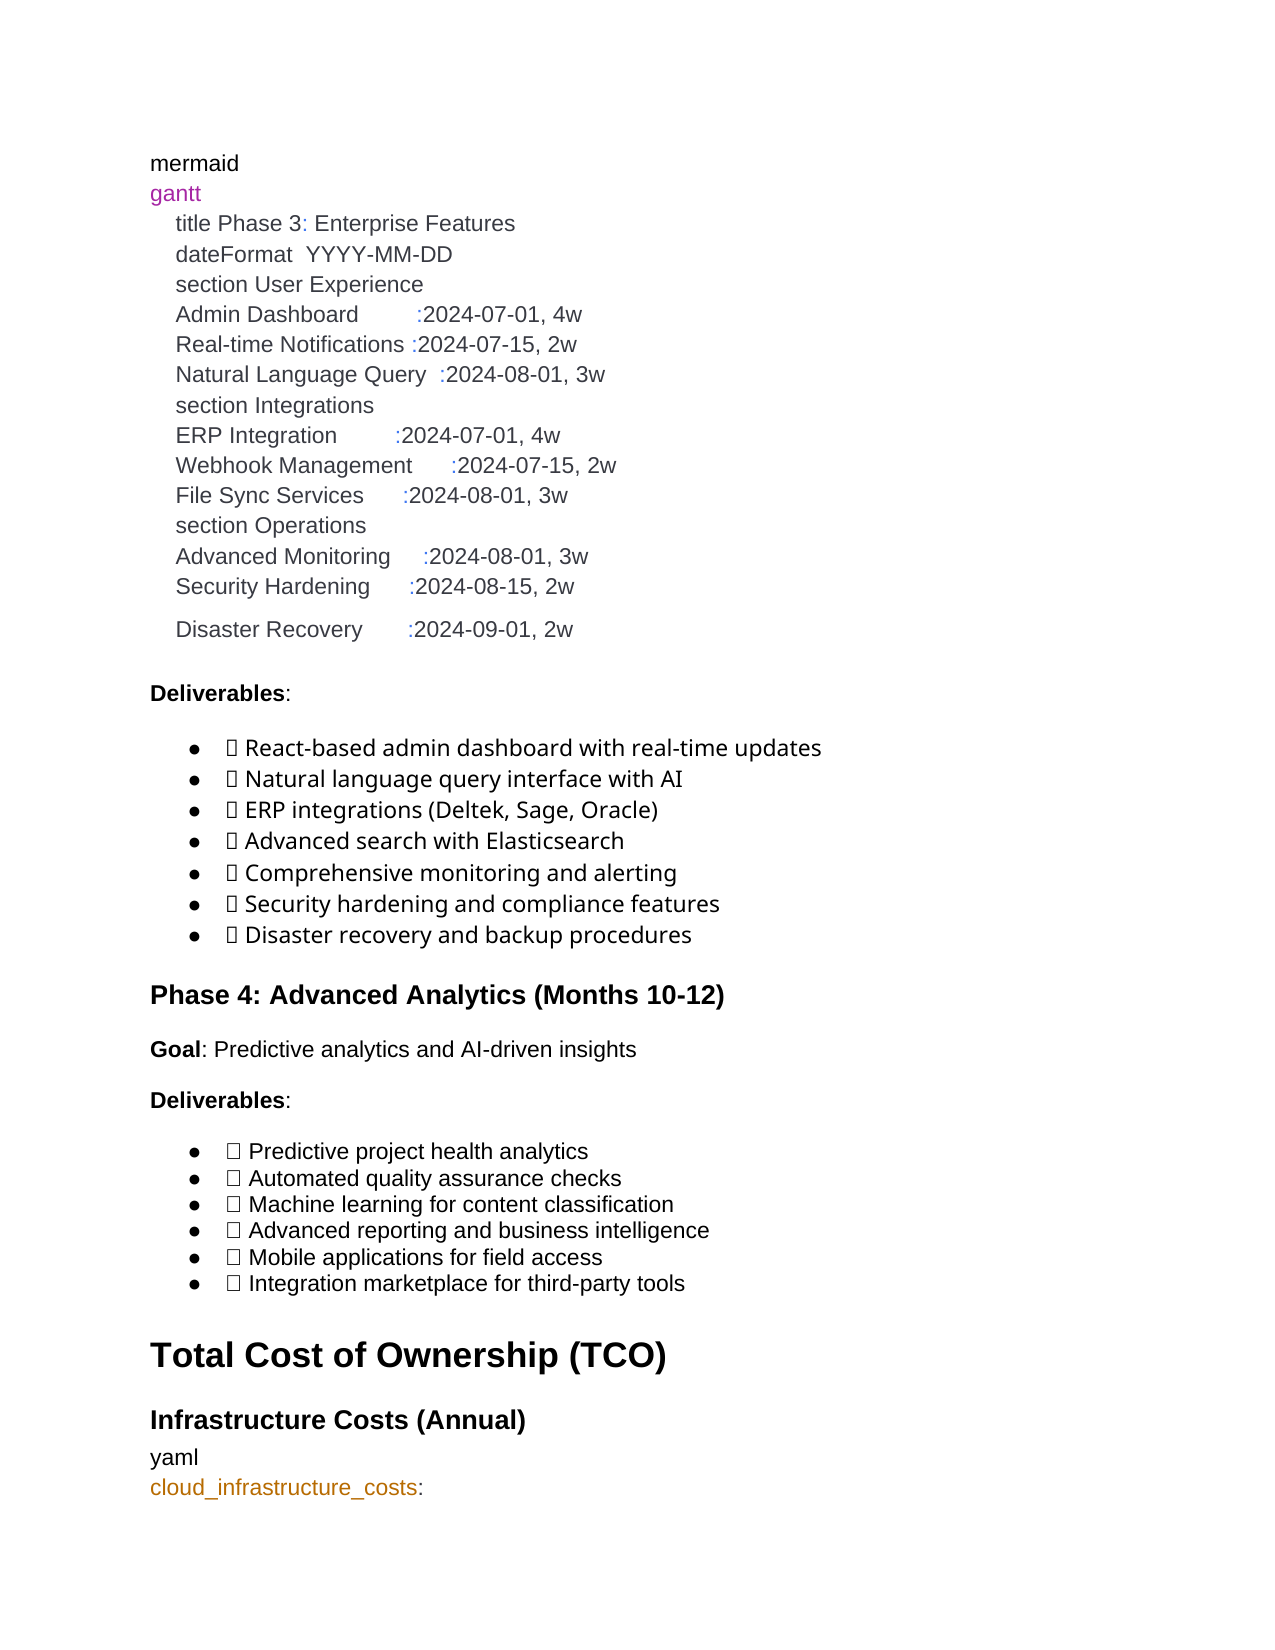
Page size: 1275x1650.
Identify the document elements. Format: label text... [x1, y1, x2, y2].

list ✅ Disaster recovery and backup procedures [187, 919, 1125, 950]
text Disaster Recovery :2024-09-01, 2w [150, 616, 1125, 642]
text Natural Language Query :2024-08-01, 3w [150, 361, 1125, 388]
text File Sync Services :2024-08-01, 3w [150, 482, 1125, 509]
text section User Experience [150, 271, 1125, 297]
list ✅ Security hardening and compliance features [187, 888, 1125, 919]
subtitle Infrastructure Costs (Annual) [150, 1404, 1125, 1435]
text ERP Integration :2024-07-01, 4w [150, 422, 1125, 448]
text cloud_infrastructure_costs: [150, 1474, 1125, 1500]
text dateFormat YYYY-MM-DD [150, 241, 1125, 267]
text mermaid [150, 150, 1125, 176]
subtitle Phase 4: Advanced Analytics (Months 10-12) [150, 979, 1125, 1011]
list 🔮 Predictive project health analytics [187, 1138, 1125, 1165]
list 🔮 Mobile applications for field access [187, 1244, 1125, 1270]
text Webhook Management :2024-07-15, 2w [150, 452, 1125, 478]
text title Phase 3: Enterprise Features [150, 210, 1125, 237]
text yaml [150, 1443, 1125, 1470]
list ✅ Advanced search with Elasticsearch [187, 825, 1125, 856]
text Real-time Notifications :2024-07-15, 2w [150, 331, 1125, 358]
text Deliverables: [150, 680, 1125, 706]
text Security Hardening :2024-08-15, 2w [150, 573, 1125, 599]
list 🔮 Automated quality assurance checks [187, 1165, 1125, 1191]
list ✅ React-based admin dashboard with real-time updates [187, 731, 1125, 763]
text Deliverables: [150, 1087, 1125, 1113]
text Admin Dashboard :2024-07-01, 4w [150, 301, 1125, 327]
list ✅ Comprehensive monitoring and alerting [187, 856, 1125, 888]
subtitle Total Cost of Ownership (TCO) [150, 1334, 1125, 1375]
text section Operations [150, 512, 1125, 539]
text gantt [150, 180, 1125, 207]
list 🔮 Integration marketplace for third-party tools [187, 1270, 1125, 1296]
list 🔮 Machine learning for content classification [187, 1191, 1125, 1217]
list ✅ ERP integrations (Deltek, Sage, Oracle) [187, 794, 1125, 825]
text section Integrations [150, 392, 1125, 418]
list 🔮 Advanced reporting and business intelligence [187, 1217, 1125, 1244]
text Goal: Predictive analytics and AI-driven insights [150, 1036, 1125, 1062]
list ✅ Natural language query interface with AI [187, 763, 1125, 794]
text Advanced Monitoring :2024-08-01, 3w [150, 543, 1125, 569]
